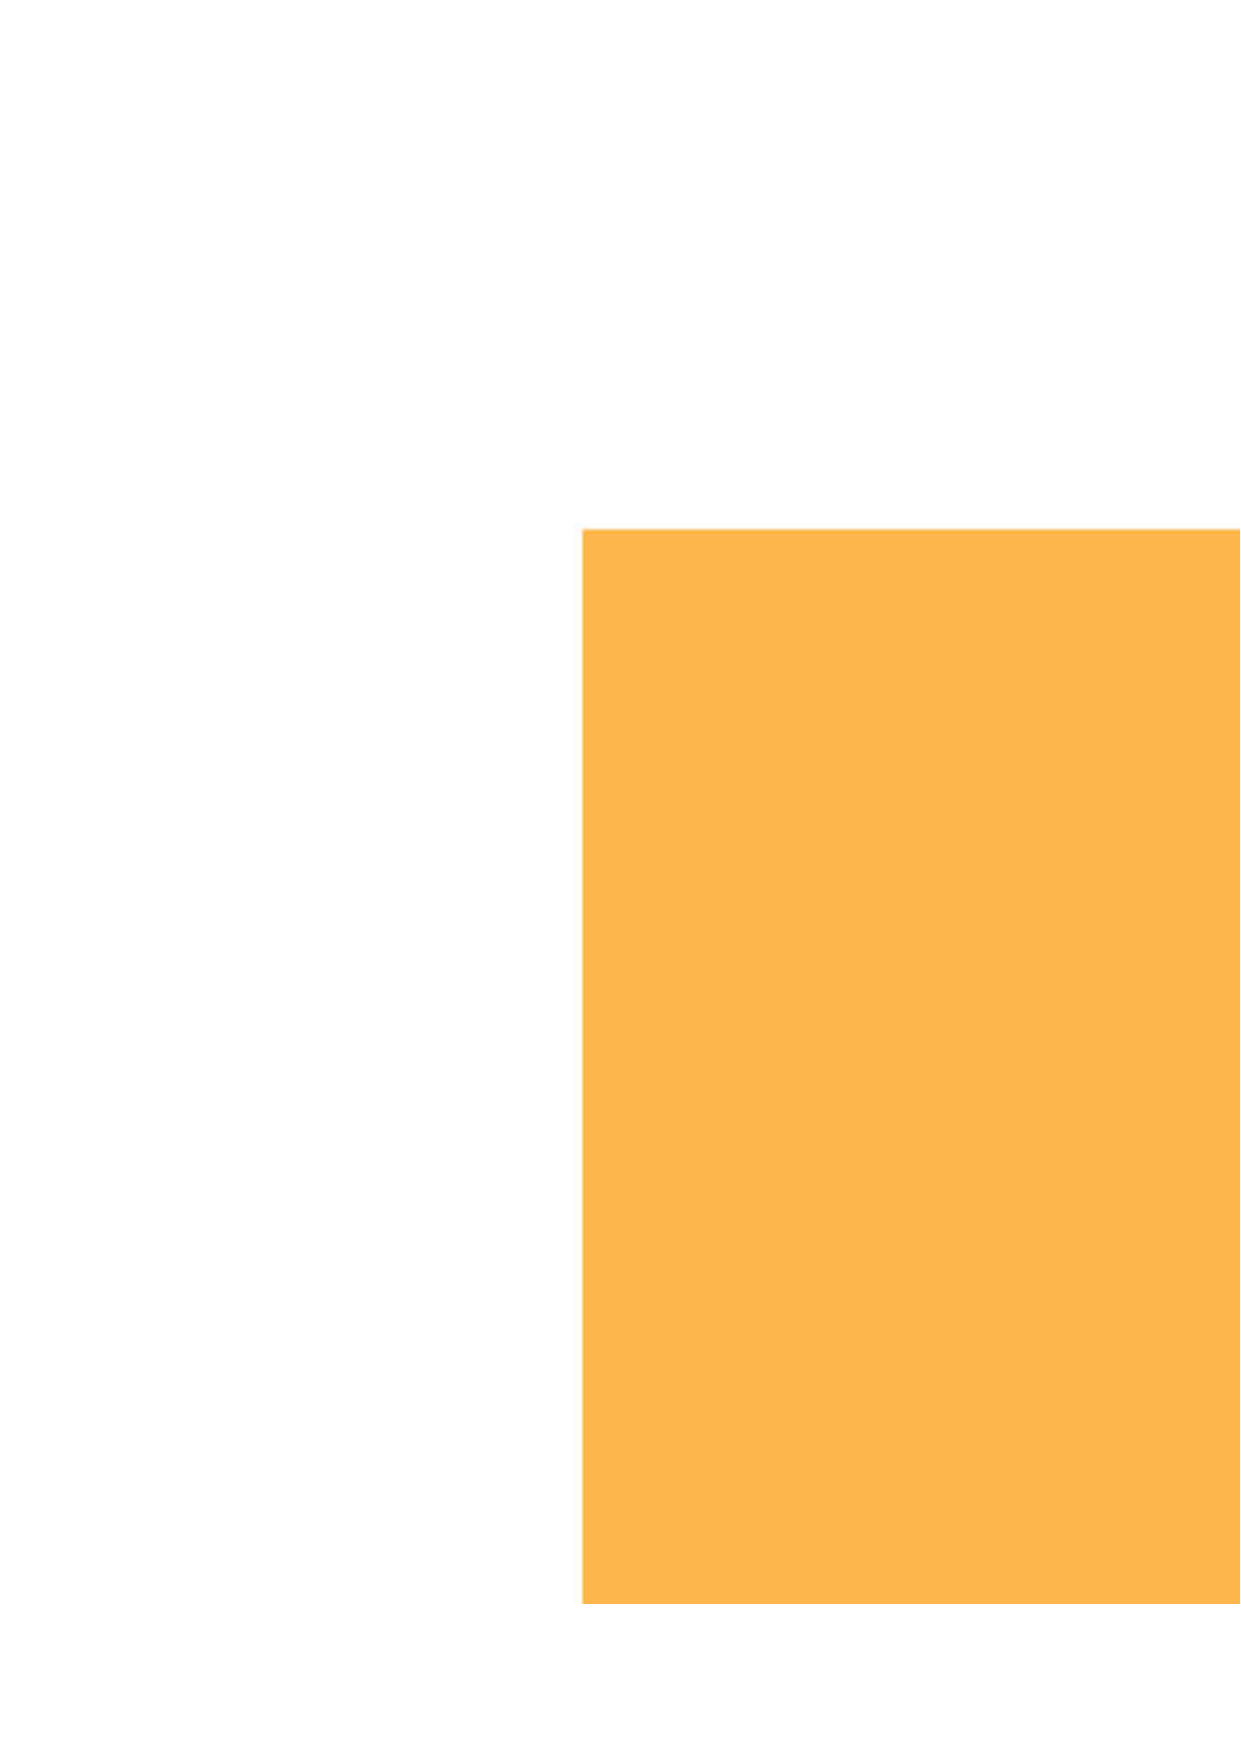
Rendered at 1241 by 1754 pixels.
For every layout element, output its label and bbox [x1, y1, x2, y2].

picture [187, 150, 1241, 1604]
